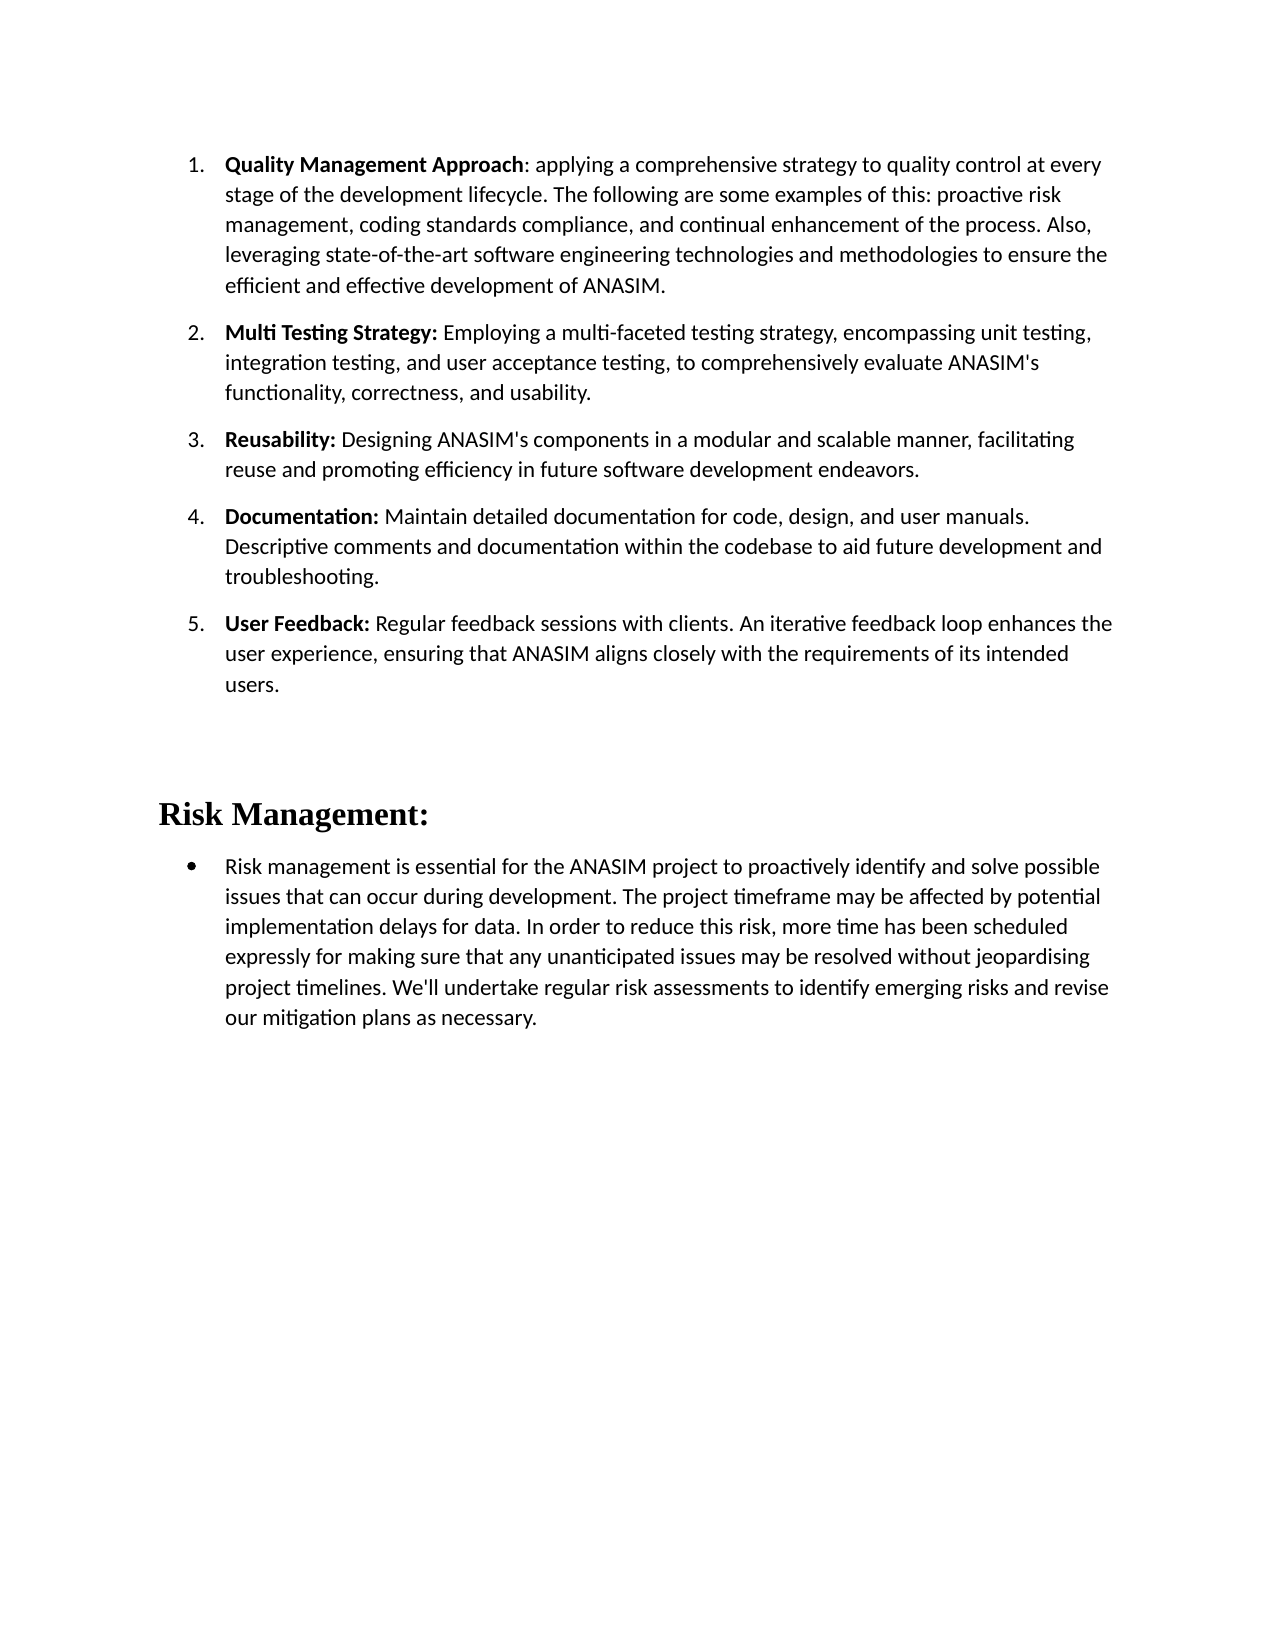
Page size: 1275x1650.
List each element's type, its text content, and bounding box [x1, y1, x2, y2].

list Quality Management Approach: applying a comprehensive strategy to quality control at every stage of the development lifecycle. The following are some examples of this: proactive risk management, coding standards compliance, and continual enhancement of the process. Also, leveraging state-of-the-art software engineering technologies and methodologies to ensure the efficient and effective development of ANASIM. [187, 150, 1125, 299]
list Reusability: Designing ANASIM's components in a modular and scalable manner, facilitating reuse and promoting efficiency in future software development endeavors. [187, 425, 1125, 483]
list Documentation: Maintain detailed documentation for code, design, and user manuals. Descriptive comments and documentation within the codebase to aid future development and troubleshooting. [187, 502, 1125, 591]
list Multi Testing Strategy: Employing a multi-faceted testing strategy, encompassing unit testing, integration testing, and user acceptance testing, to comprehensively evaluate ANASIM's functionality, correctness, and usability. [187, 318, 1125, 406]
text Risk Management: [150, 794, 1125, 832]
list User Feedback: Regular feedback sessions with clients. An iterative feedback loop enhances the user experience, ensuring that ANASIM aligns closely with the requirements of its intended users. [187, 609, 1125, 728]
list Risk management is essential for the ANASIM project to proactively identify and solve possible issues that can occur during development. The project timeframe may be affected by potential implementation delays for data. In order to reduce this risk, more time has been scheduled expressly for making sure that any unanticipated issues may be resolved without jeopardising project timelines. We'll undertake regular risk assessments to identify emerging risks and revise our mitigation plans as necessary. [187, 852, 1125, 1031]
